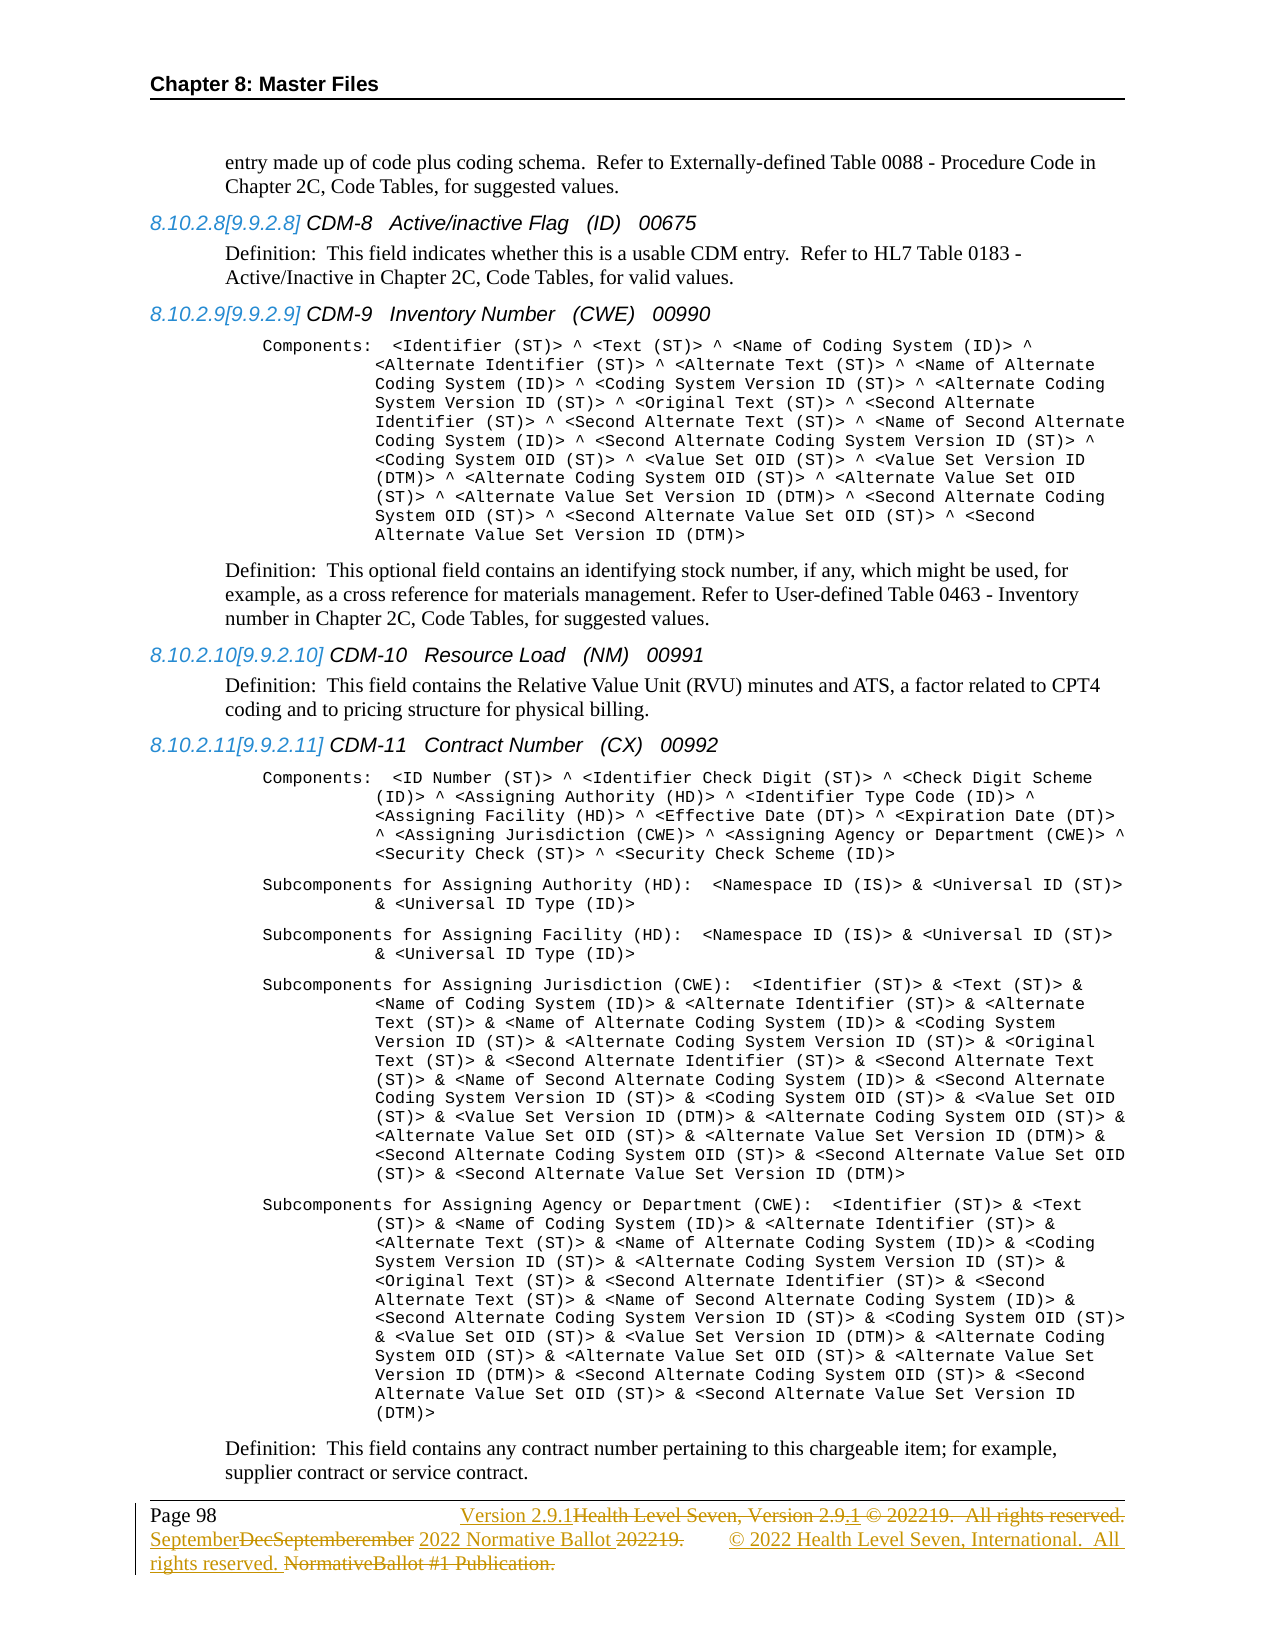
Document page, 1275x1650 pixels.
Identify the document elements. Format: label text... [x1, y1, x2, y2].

text Definition: This field contains the Relative Value Unit (RVU) minutes and ATS, a factor related to CPT4 coding and to pricing structure for physical billing. [225, 673, 1125, 721]
subtitle CDM-11 Contract Number (CX) 00992 [150, 733, 1125, 757]
text Subcomponents for Assigning Facility (HD): <Namespace ID (IS)> & <Universal ID (ST)> & <Universal ID Type (ID)> [262, 927, 1125, 964]
text Definition: This field contains any contract number pertaining to this chargeable item; for example, supplier contract or service contract. [225, 1436, 1125, 1484]
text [225, 150, 1125, 198]
subtitle CDM-8 Active/inactive Flag (ID) 00675 [150, 211, 1125, 234]
subtitle CDM-10 Resource Load (NM) 00991 [150, 642, 1125, 666]
text Subcomponents for Assigning Jurisdiction (CWE): <Identifier (ST)> & <Text (ST)> & <Name of Coding System (ID)> & <Alternate Identifier (ST)> & <Alternate Text (ST)> & <Name of Alternate Coding System (ID)> & <Coding System Version ID (ST)> & <Alternate Coding System Version ID (ST)> & <Original Text (ST)> & <Second Alternate Identifier (ST)> & <Second Alternate Text (ST)> & <Name of Second Alternate Coding System (ID)> & <Second Alternate Coding System Version ID (ST)> & <Coding System OID (ST)> & <Value Set OID (ST)> & <Value Set Version ID (DTM)> & <Alternate Coding System OID (ST)> & <Alternate Value Set OID (ST)> & <Alternate Value Set Version ID (DTM)> & <Second Alternate Coding System OID (ST)> & <Second Alternate Value Set OID (ST)> & <Second Alternate Value Set Version ID (DTM)> [262, 977, 1125, 1184]
text Components: <ID Number (ST)> ^ <Identifier Check Digit (ST)> ^ <Check Digit Scheme (ID)> ^ <Assigning Authority (HD)> ^ <Identifier Type Code (ID)> ^ <Assigning Facility (HD)> ^ <Effective Date (DT)> ^ <Expiration Date (DT)> ^ <Assigning Jurisdiction (CWE)> ^ <Assigning Agency or Department (CWE)> ^ <Security Check (ST)> ^ <Security Check Scheme (ID)> [262, 770, 1125, 864]
subtitle CDM-9 Inventory Number (CWE) 00990 [150, 301, 1125, 325]
text Definition: This optional field contains an identifying stock number, if any, which might be used, for example, as a cross reference for materials management. Refer to User-defined Table 0463 - Inventory number in Chapter 2C, Code Tables, for suggested values. [225, 558, 1125, 630]
text Subcomponents for Assigning Agency or Department (CWE): <Identifier (ST)> & <Text (ST)> & <Name of Coding System (ID)> & <Alternate Identifier (ST)> & <Alternate Text (ST)> & <Name of Alternate Coding System (ID)> & <Coding System Version ID (ST)> & <Alternate Coding System Version ID (ST)> & <Original Text (ST)> & <Second Alternate Identifier (ST)> & <Second Alternate Text (ST)> & <Name of Second Alternate Coding System (ID)> & <Second Alternate Coding System Version ID (ST)> & <Coding System OID (ST)> & <Value Set OID (ST)> & <Value Set Version ID (DTM)> & <Alternate Coding System OID (ST)> & <Alternate Value Set OID (ST)> & <Alternate Value Set Version ID (DTM)> & <Second Alternate Coding System OID (ST)> & <Second Alternate Value Set OID (ST)> & <Second Alternate Value Set Version ID (DTM)> [262, 1197, 1125, 1423]
text Definition: This field indicates whether this is a usable CDM entry. Refer to HL7 Table 0183 - Active/Inactive in Chapter 2C, Code Tables, for valid values. [225, 241, 1125, 289]
text Subcomponents for Assigning Authority (HD): <Namespace ID (IS)> & <Universal ID (ST)> & <Universal ID Type (ID)> [262, 877, 1125, 914]
